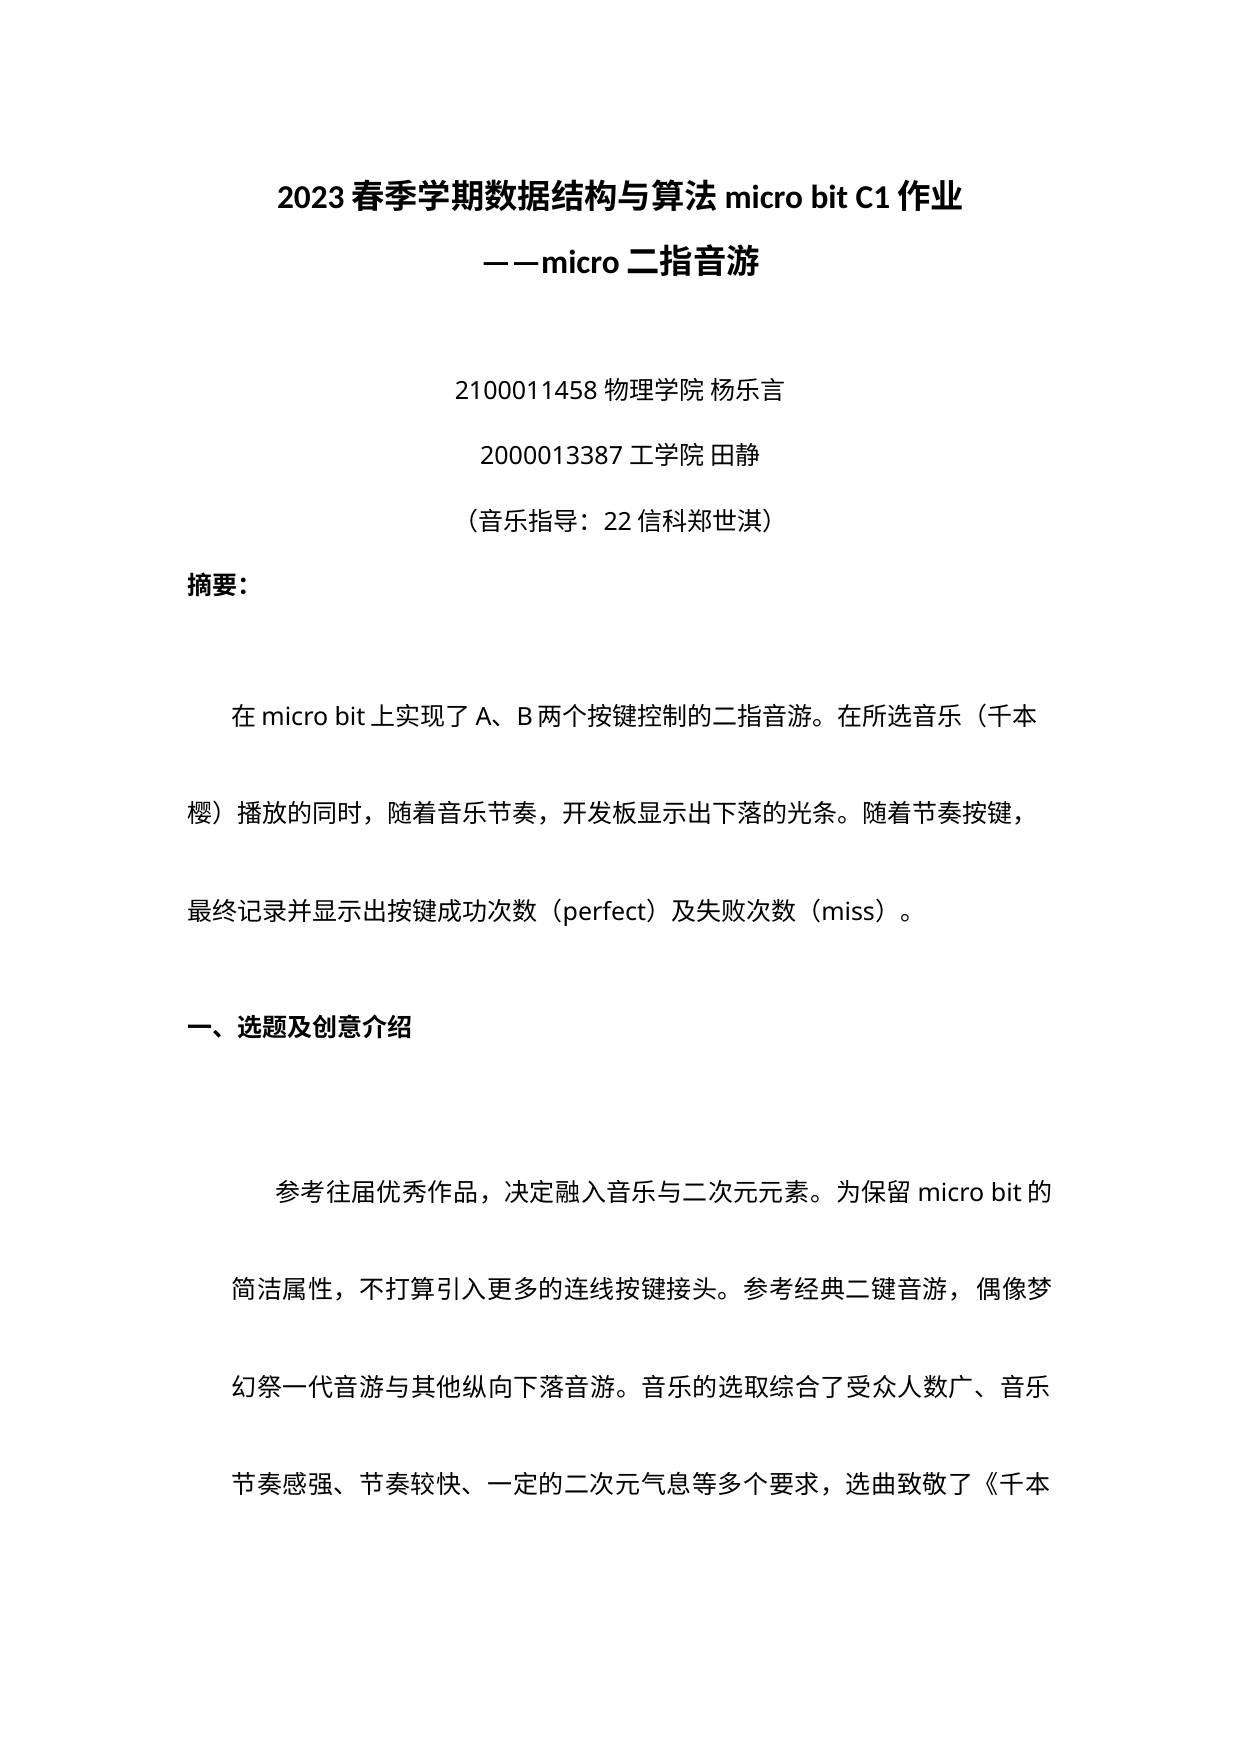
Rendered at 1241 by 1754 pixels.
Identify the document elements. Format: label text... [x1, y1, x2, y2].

text 摘要： [187, 552, 1053, 617]
text 2100011458 物理学院 杨乐言 [187, 357, 1053, 422]
text 在micro bit上实现了A、B两个按键控制的二指音游。在所选音乐（千本樱）播放的同时，随着音乐节奏，开发板显示出下落的光条。随着节奏按键，最终记录并显示出按键成功次数（perfect）及失败次数（miss）。 [187, 682, 1053, 942]
text 一、选题及创意介绍 [187, 993, 1053, 1058]
text 2023春季学期数据结构与算法micro bit C1作业 [187, 162, 1053, 227]
text 2000013387 工学院 田静 [187, 422, 1053, 487]
text （音乐指导：22信科郑世淇） [187, 487, 1053, 552]
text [231, 1158, 1053, 1515]
text ——micro二指音游 [187, 227, 1053, 292]
